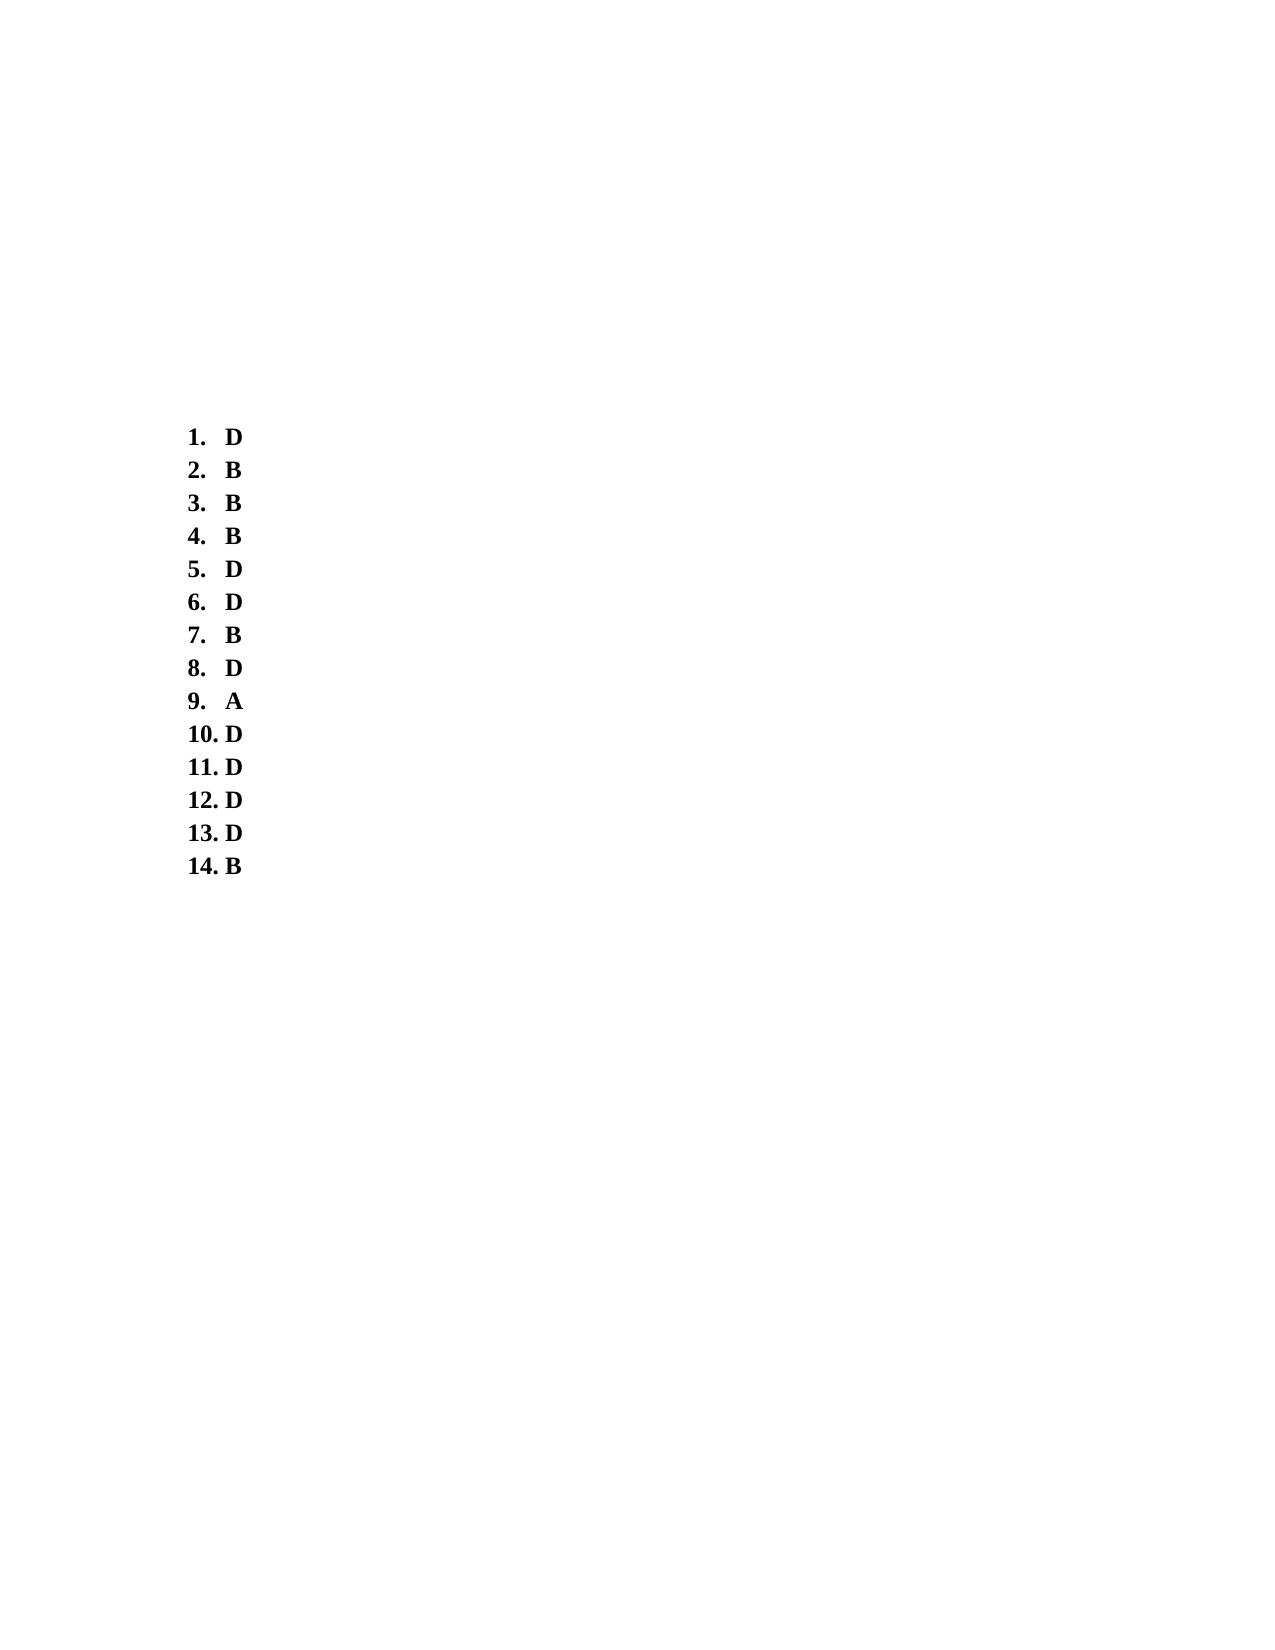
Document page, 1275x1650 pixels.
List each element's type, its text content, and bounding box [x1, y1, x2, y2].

list B [187, 455, 1125, 484]
list B [187, 488, 1125, 517]
list D [187, 719, 1125, 748]
list D [187, 554, 1125, 583]
list A [187, 686, 1125, 715]
list D [187, 422, 1125, 451]
list B [187, 851, 1125, 880]
list D [187, 653, 1125, 682]
list D [187, 818, 1125, 847]
list B [187, 620, 1125, 649]
list D [187, 785, 1125, 814]
list D [187, 752, 1125, 781]
list B [187, 521, 1125, 550]
list D [187, 587, 1125, 616]
